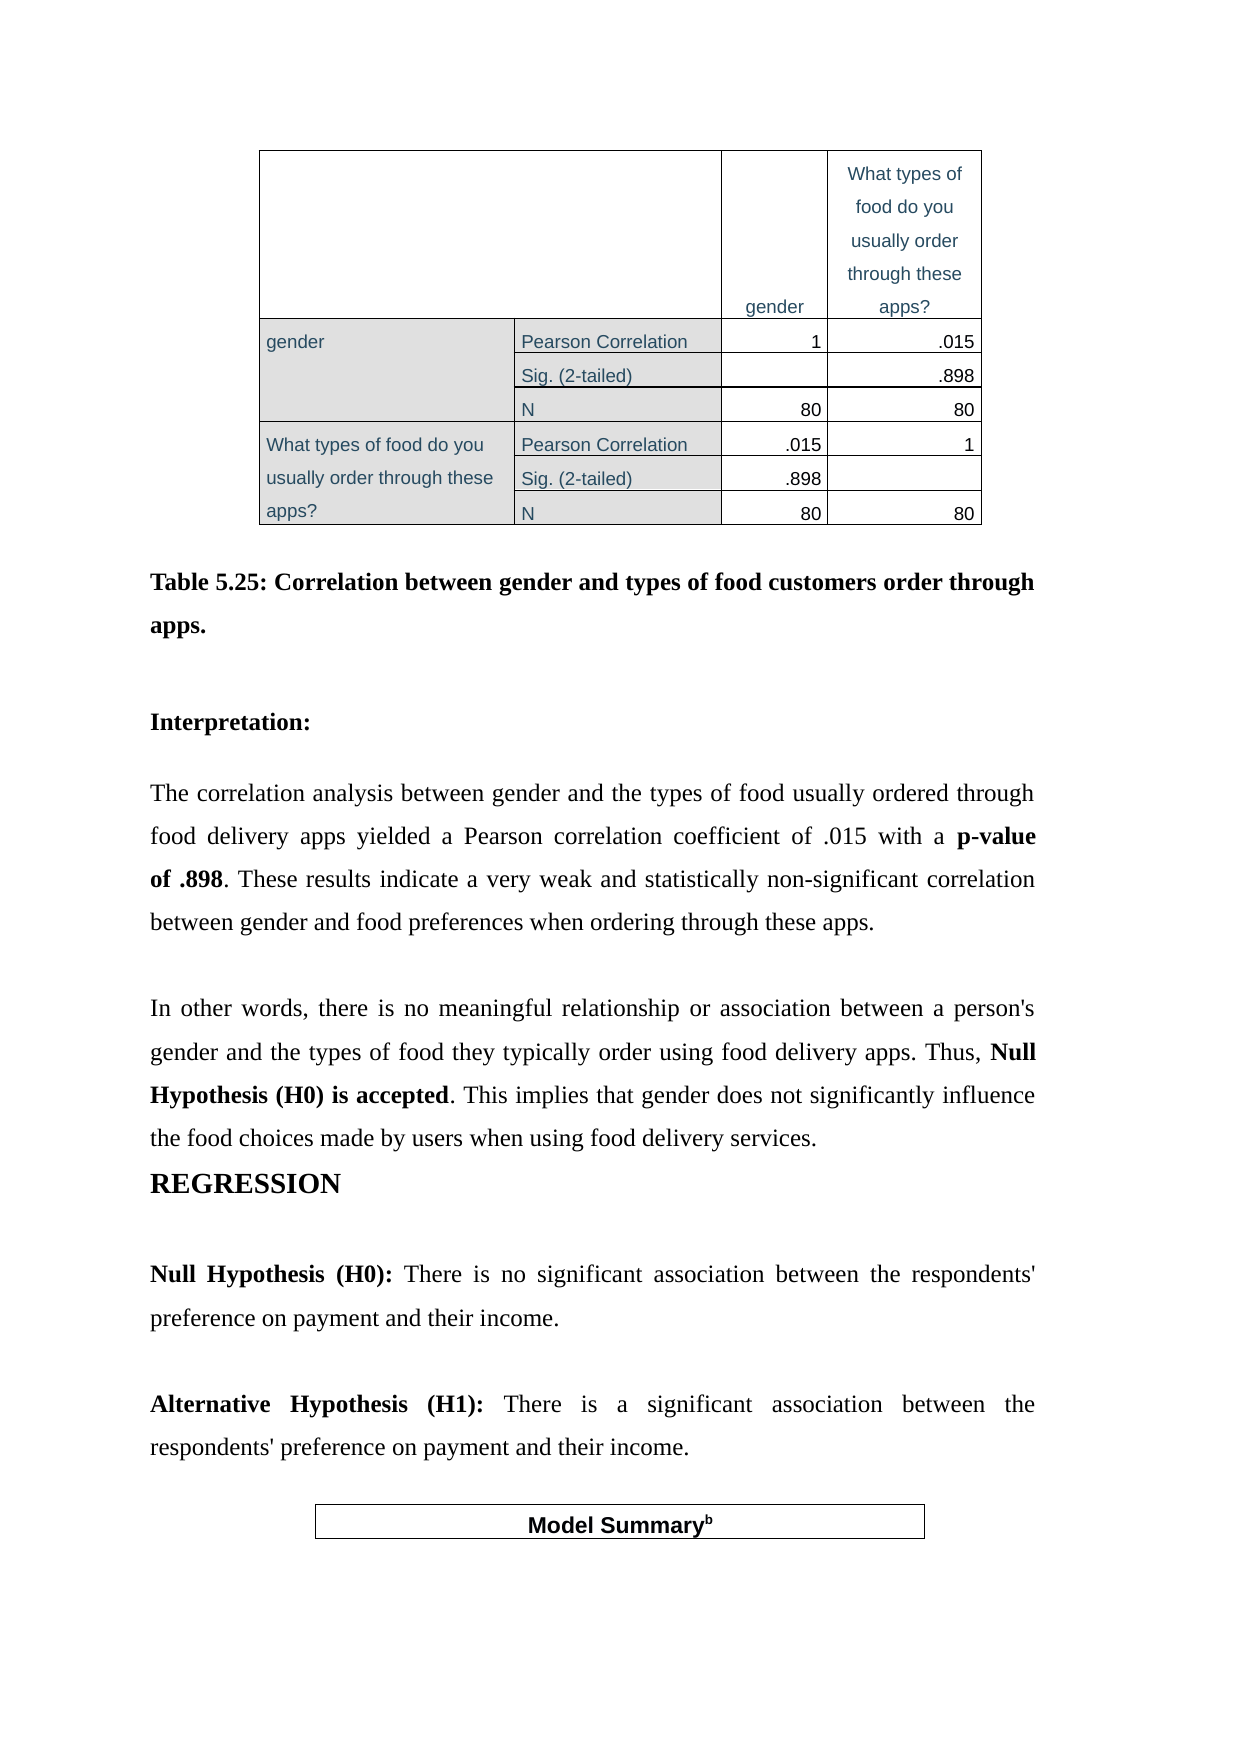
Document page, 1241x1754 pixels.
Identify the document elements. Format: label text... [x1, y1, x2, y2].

table_cell 80 [722, 491, 827, 524]
table_cell 1 [722, 319, 827, 352]
table_cell Sig. (2-tailed) [515, 353, 721, 386]
table_cell .015 [722, 422, 827, 455]
table_cell gender [260, 319, 514, 421]
table_header Model Summaryb [316, 1505, 924, 1538]
table_cell .898 [722, 456, 827, 489]
text REGRESSION [150, 1166, 1036, 1199]
table_cell [828, 456, 981, 489]
table_cell [722, 353, 827, 386]
text Alternative Hypothesis (H1): There is a significant association between the respondents' preference on payment and their income. [150, 1389, 1036, 1461]
table_cell 80 [828, 491, 981, 524]
table_cell What types of food do you usually order through these apps? [828, 151, 981, 318]
table_cell Sig. (2-tailed) [515, 456, 721, 489]
table_cell N [515, 388, 721, 421]
table_cell What types of food do you usually order through these apps? [260, 422, 514, 524]
text In other words, there is no meaningful relationship or association between a person's gender and the types of food they typically order using food delivery apps. Thus, Null Hypothesis (H0) is accepted. This implies that gender does not significantly influence the food choices made by users when using food delivery services. [150, 993, 1036, 1152]
table_cell [260, 151, 721, 318]
text Null Hypothesis (H0): There is no significant association between the respondents' preference on payment and their income. [150, 1259, 1036, 1331]
text Table 5.25: Correlation between gender and types of food customers order through apps. [150, 567, 1036, 638]
text Interpretation: [150, 694, 1090, 736]
table_cell 80 [828, 388, 981, 421]
table_cell gender [722, 151, 827, 318]
table_cell .015 [828, 319, 981, 352]
table_cell N [515, 491, 721, 524]
table_cell 1 [828, 422, 981, 455]
text The correlation analysis between gender and the types of food usually ordered through food delivery apps yielded a Pearson correlation coefficient of .015 with a p-value of .898. These results indicate a very weak and statistically non-significant correlation between gender and food preferences when ordering through these apps. [150, 778, 1036, 936]
table_cell Pearson Correlation [515, 422, 721, 455]
table_cell Pearson Correlation [515, 319, 721, 352]
table_cell 80 [722, 388, 827, 421]
table_cell .898 [828, 353, 981, 386]
